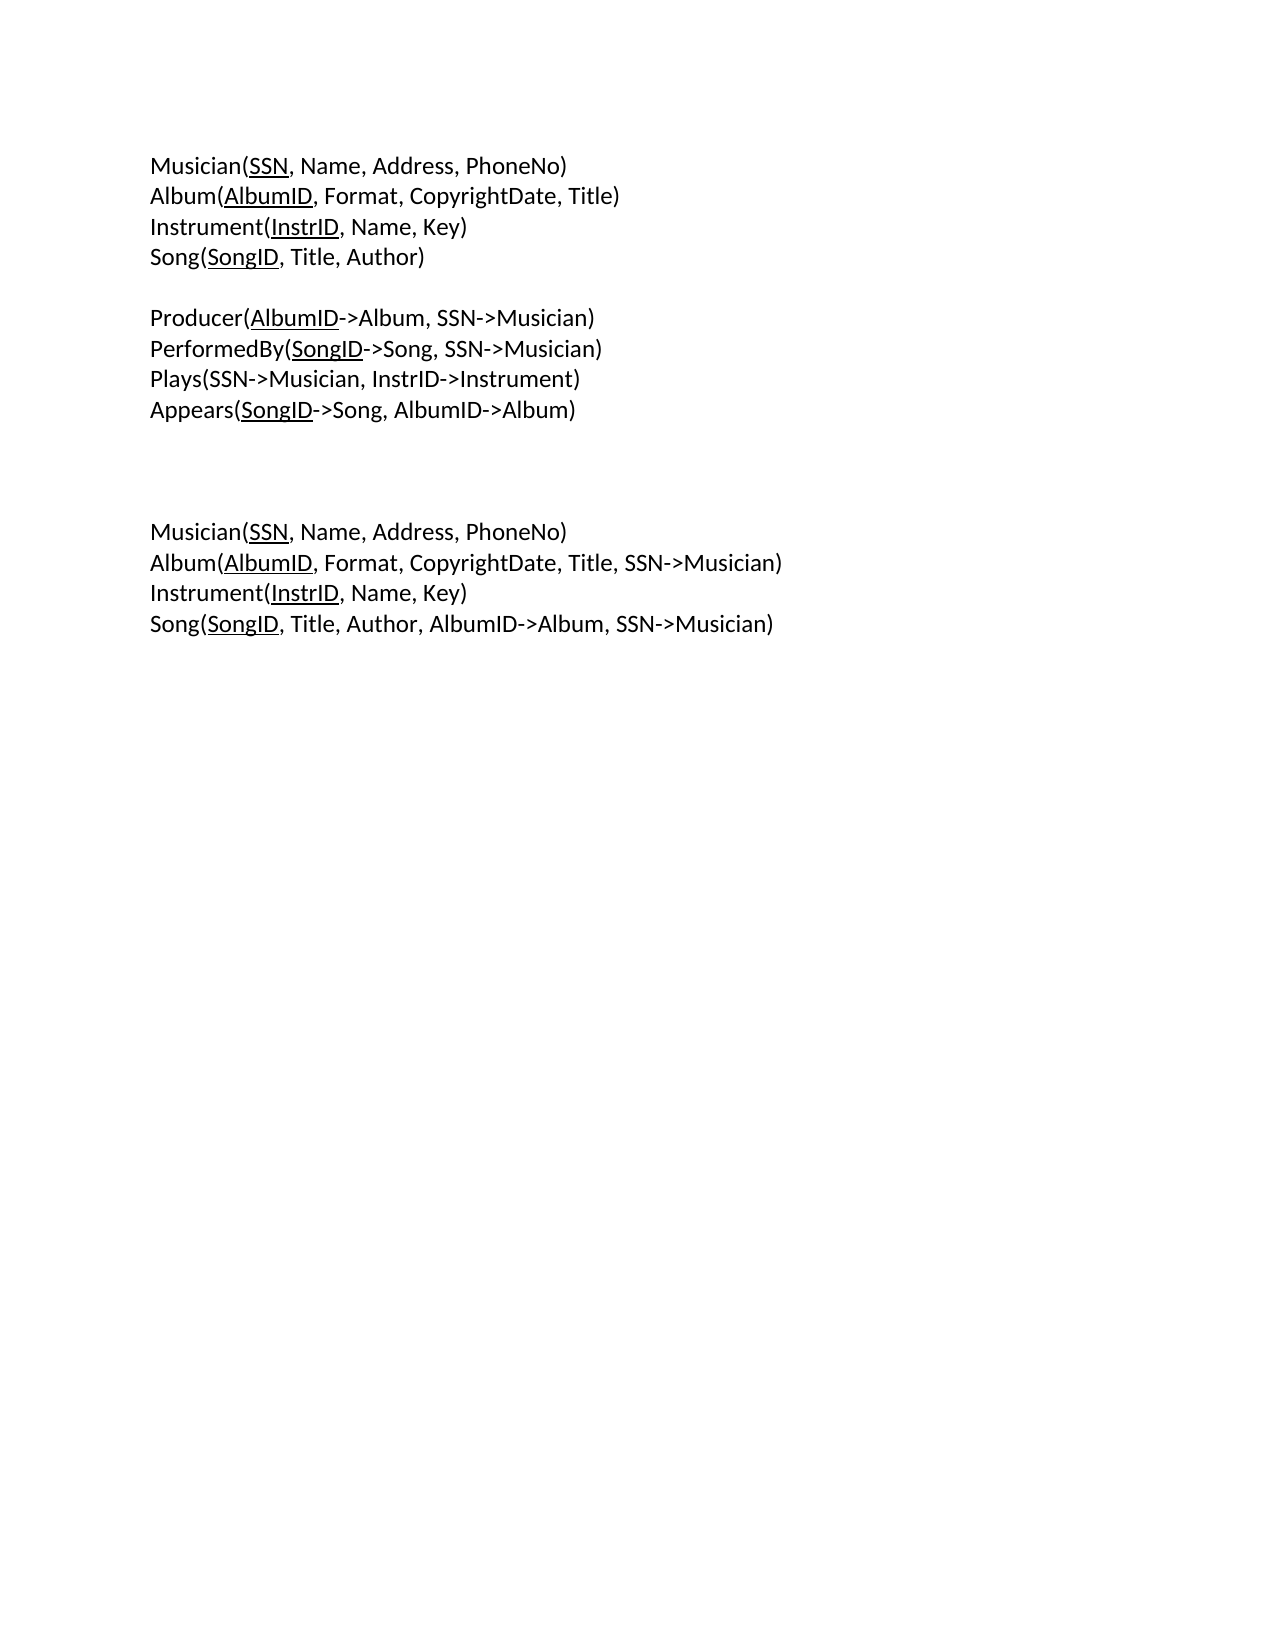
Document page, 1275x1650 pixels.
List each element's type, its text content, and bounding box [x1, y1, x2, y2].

text Producer(AlbumID->Album, SSN->Musician) [150, 303, 1125, 333]
text Appears(SongID->Song, AlbumID->Album) [150, 394, 1125, 425]
text Musician(SSN, Name, Address, PhoneNo) [150, 516, 1125, 547]
text Instrument(InstrID, Name, Key) [150, 577, 1125, 608]
text PerformedBy(SongID->Song, SSN->Musician) [150, 333, 1125, 364]
text Album(AlbumID, Format, CopyrightDate, Title, SSN->Musician) [150, 547, 1125, 577]
text Musician(SSN, Name, Address, PhoneNo) [150, 150, 1125, 181]
text Song(SongID, Title, Author, AlbumID->Album, SSN->Musician) [150, 608, 1125, 638]
text Instrument(InstrID, Name, Key) [150, 211, 1125, 242]
text Song(SongID, Title, Author) [150, 242, 1125, 272]
text Album(AlbumID, Format, CopyrightDate, Title) [150, 181, 1125, 211]
text Plays(SSN->Musician, InstrID->Instrument) [150, 364, 1125, 394]
